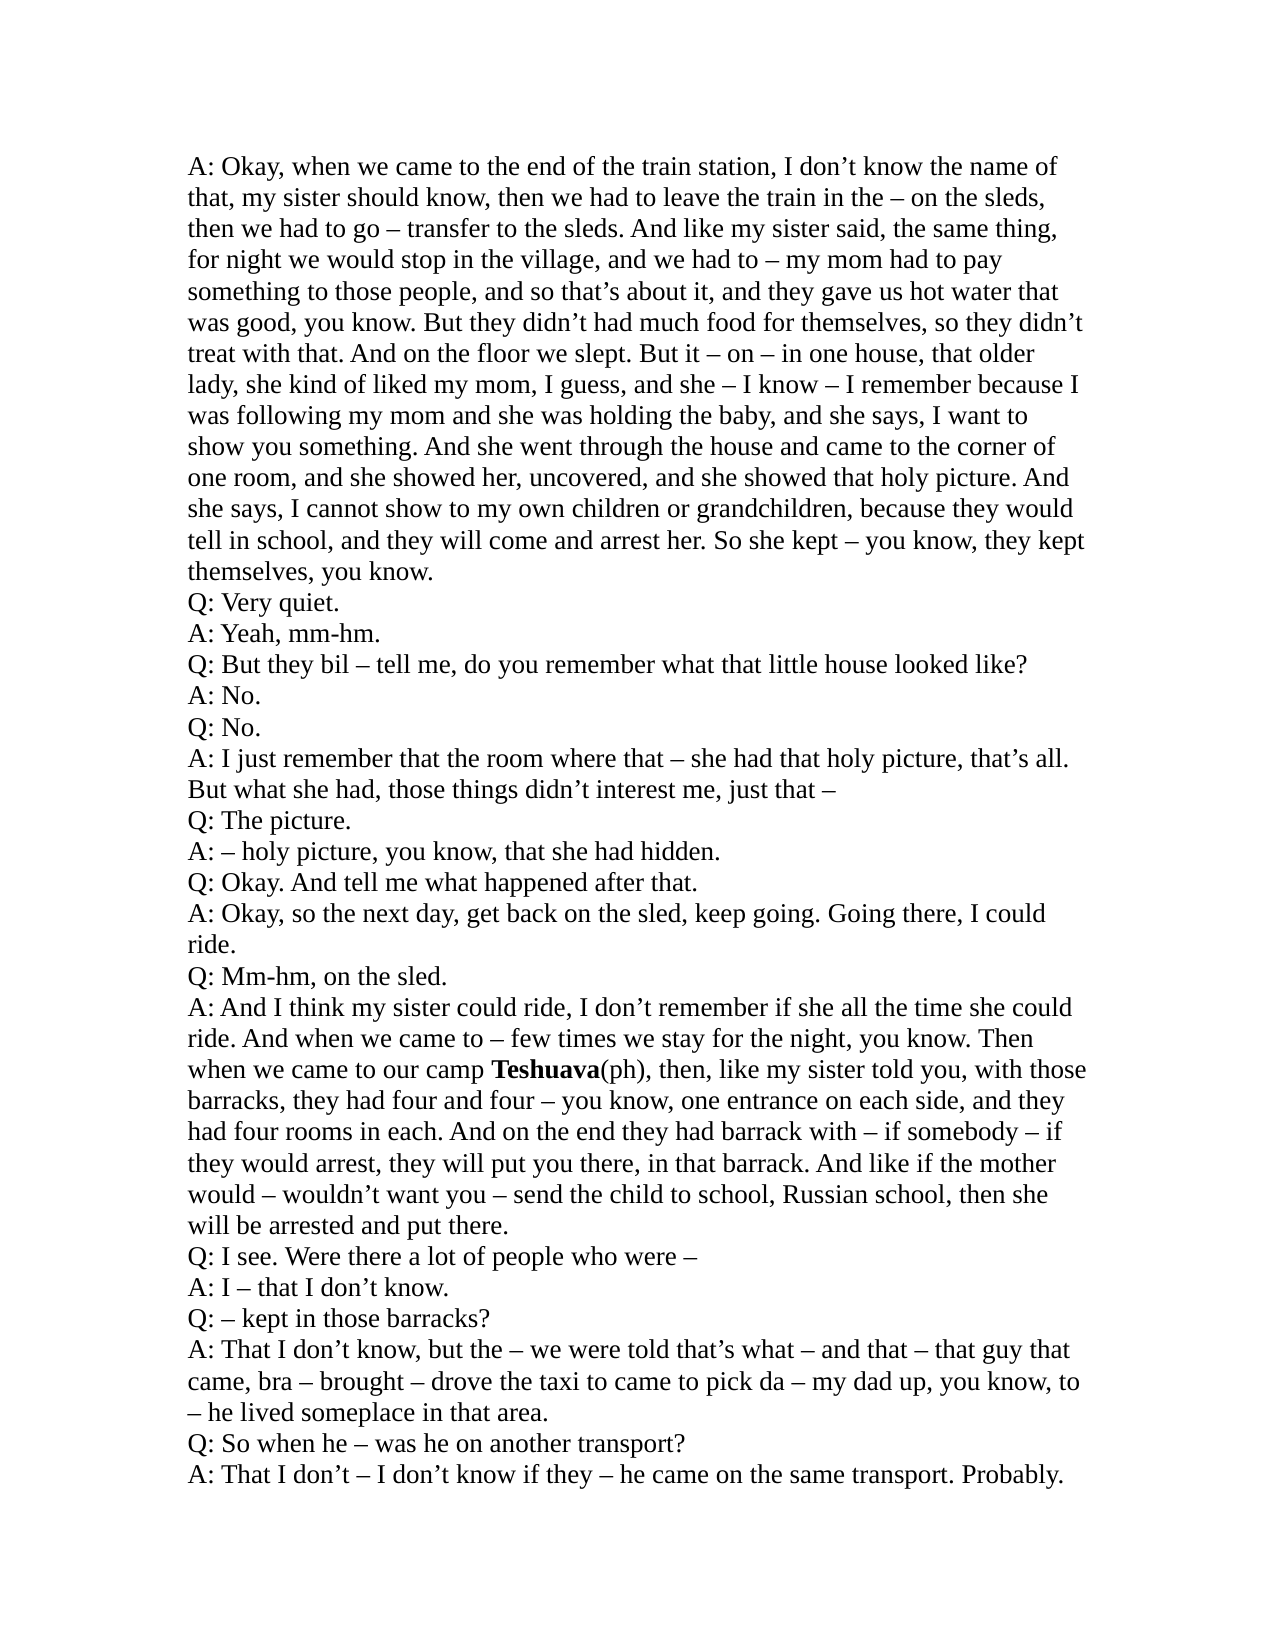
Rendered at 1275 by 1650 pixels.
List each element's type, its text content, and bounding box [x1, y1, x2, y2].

text A: No. [187, 711, 1087, 742]
text A: I just remember that the room where that – she had that holy picture, that’s all. But what she had, those things didn’t interest me, just that – [187, 773, 1087, 835]
text A: And I think my sister could ride, I don’t remember if she all the time she could ride. And when we came to – few times we stay for the night, you know. Then when we came to our camp Teshuava(ph), then, like my sister told you, with those barracks, they had four and four – you know, one entrance on each side, and they had four rooms in each. And on the end they had barrack with – if somebody – if they would arrest, they will put you there, in that barrack. And like if the mother would – wouldn’t want you – send the child to school, Russian school, then she will be arrested and put there. [187, 1022, 1087, 1271]
text Q: Mm-hm, on the sled. [187, 991, 1087, 1022]
text A: Okay, so the next day, get back on the sled, keep going. Going there, I could ride. [187, 929, 1087, 991]
text Q: The picture. [187, 835, 1087, 866]
text Q: No. [187, 742, 1087, 773]
text Q: – kept in those barracks? [187, 1333, 1087, 1365]
text Q: But they bil – tell me, do you remember what that little house looked like? [187, 679, 1087, 711]
text A: – holy picture, you know, that she had hidden. [187, 866, 1087, 897]
text Q: Okay. And tell me what happened after that. [187, 897, 1087, 929]
text A: Yeah, mm-hm. [187, 648, 1087, 679]
text Q: And what else – what can you tell me about how things proceeded after that? [187, 150, 1087, 181]
text A: I – that I don’t know. [187, 1302, 1087, 1333]
text A: That I don’t know, but the – we were told that’s what – and that – that guy that came, bra – brought – drove the taxi to came to pick da – my dad up, you know, to – he lived someplace in that area. [187, 1365, 1087, 1458]
text A: Okay, when we came to the end of the train station, I don’t know the name of that, my sister should know, then we had to leave the train in the – on the sleds, then we had to go – transfer to the sleds. And like my sister said, the same thing, for night we would stop in the village, and we had to – my mom had to pay something to those people, and so that’s about it, and they gave us hot water that was good, you know. But they didn’t had much food for themselves, so they didn’t treat with that. And on the floor we slept. But it – on – in one house, that older lady, she kind of liked my mom, I guess, and she – I know – I remember because I was following my mom and she was holding the baby, and she says, I want to show you something. And she went through the house and came to the corner of one room, and she showed her, uncovered, and she showed that holy picture. And she says, I cannot show to my own children or grandchildren, because they would tell in school, and they will come and arrest her. So she kept – you know, they kept themselves, you know. [187, 181, 1087, 617]
text Q: Very quiet. [187, 617, 1087, 648]
text Q: I see. Were there a lot of people who were – [187, 1271, 1087, 1302]
text Q: So when he – was he on another transport? [187, 1458, 1087, 1489]
